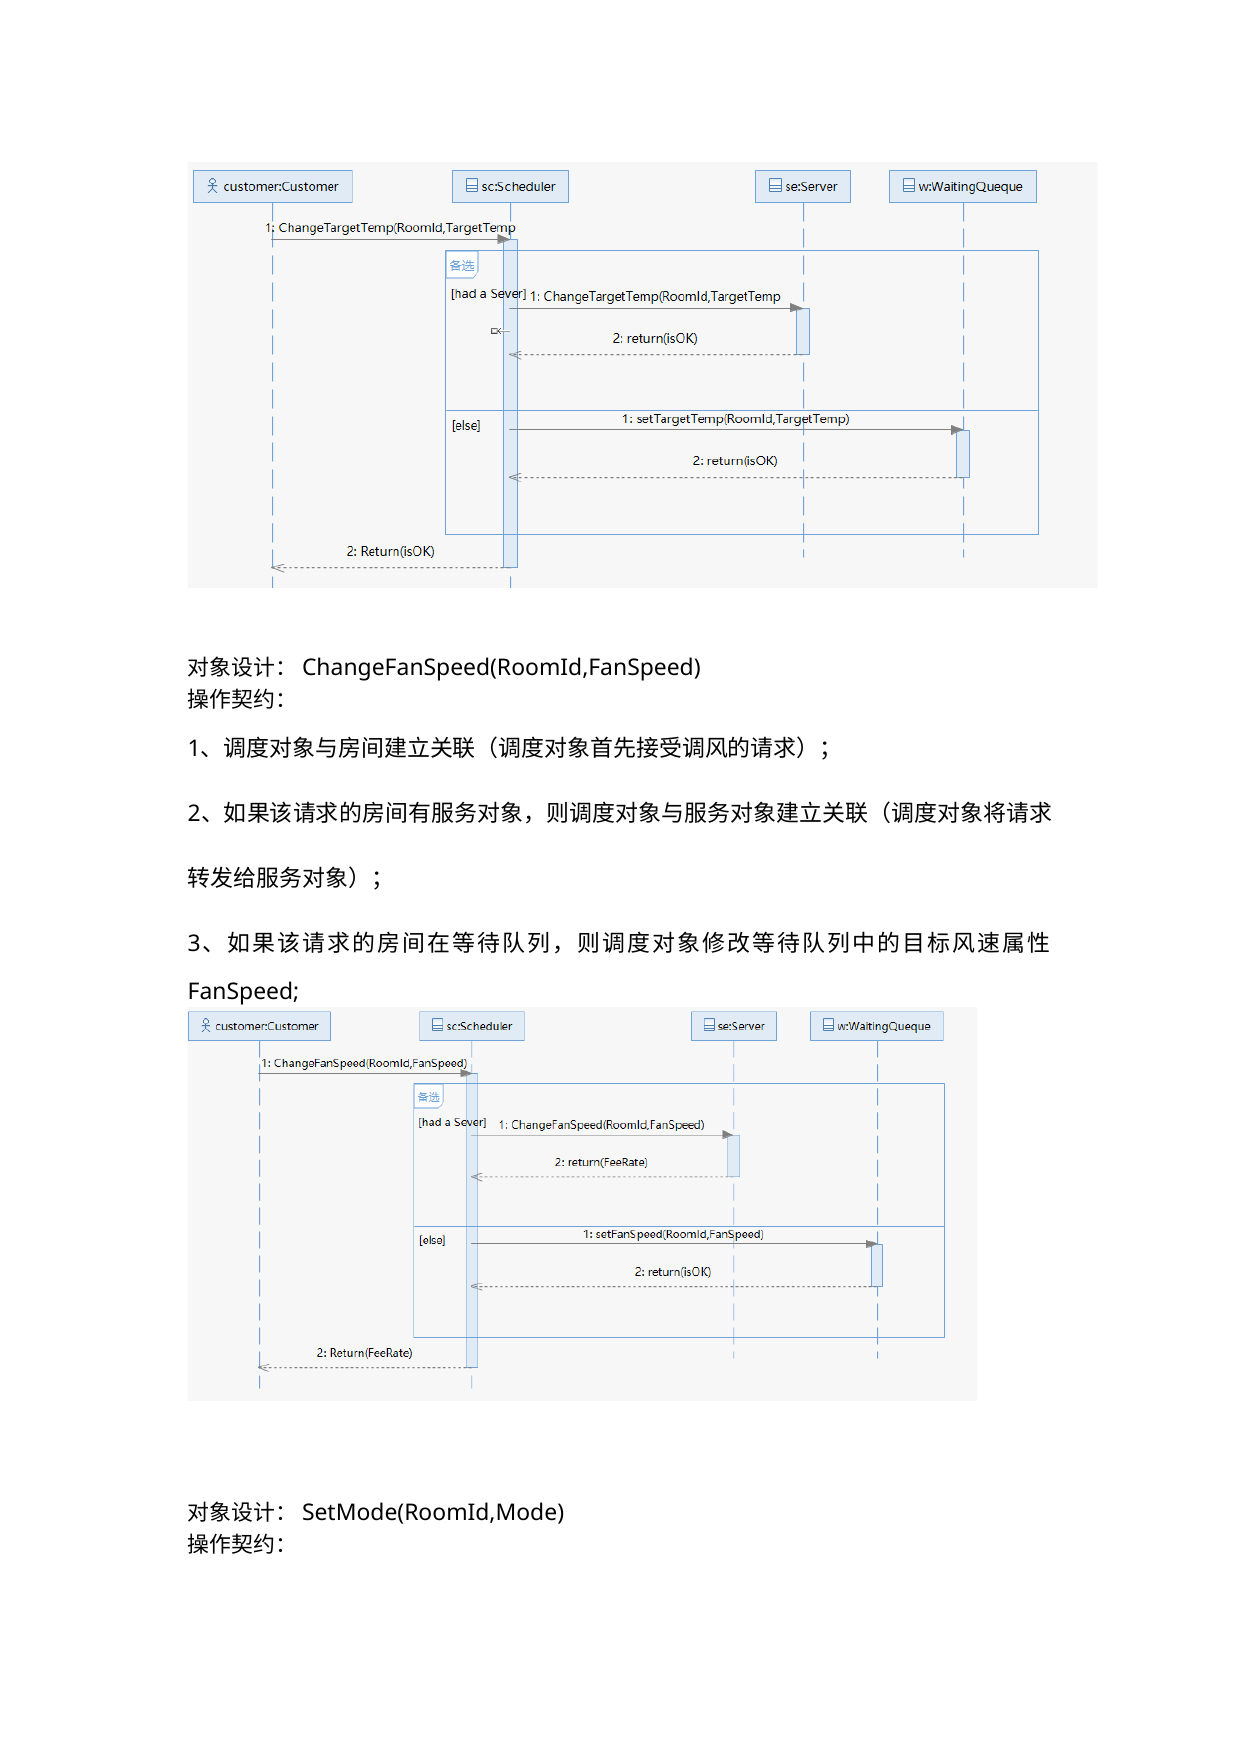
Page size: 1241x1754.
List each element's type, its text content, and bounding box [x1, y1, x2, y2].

picture [187, 162, 1098, 588]
text 对象设计： SetMode(RoomId,Mode) [187, 1494, 1053, 1527]
text 对象设计： ChangeFanSpeed(RoomId,FanSpeed) [187, 649, 1053, 682]
text 操作契约： [187, 682, 1053, 714]
picture [187, 1007, 978, 1401]
text 操作契约： [187, 1527, 1053, 1559]
text 1、调度对象与房间建立关联（调度对象首先接受调风的请求）； 2、如果该请求的房间有服务对象，则调度对象与服务对象建立关联（调度对象将请求转发给服务对象）； 3、如果该请求的房间在等待队列，则调度对象修改等待队列中的目标风速属性FanSpeed; [187, 714, 1053, 1007]
